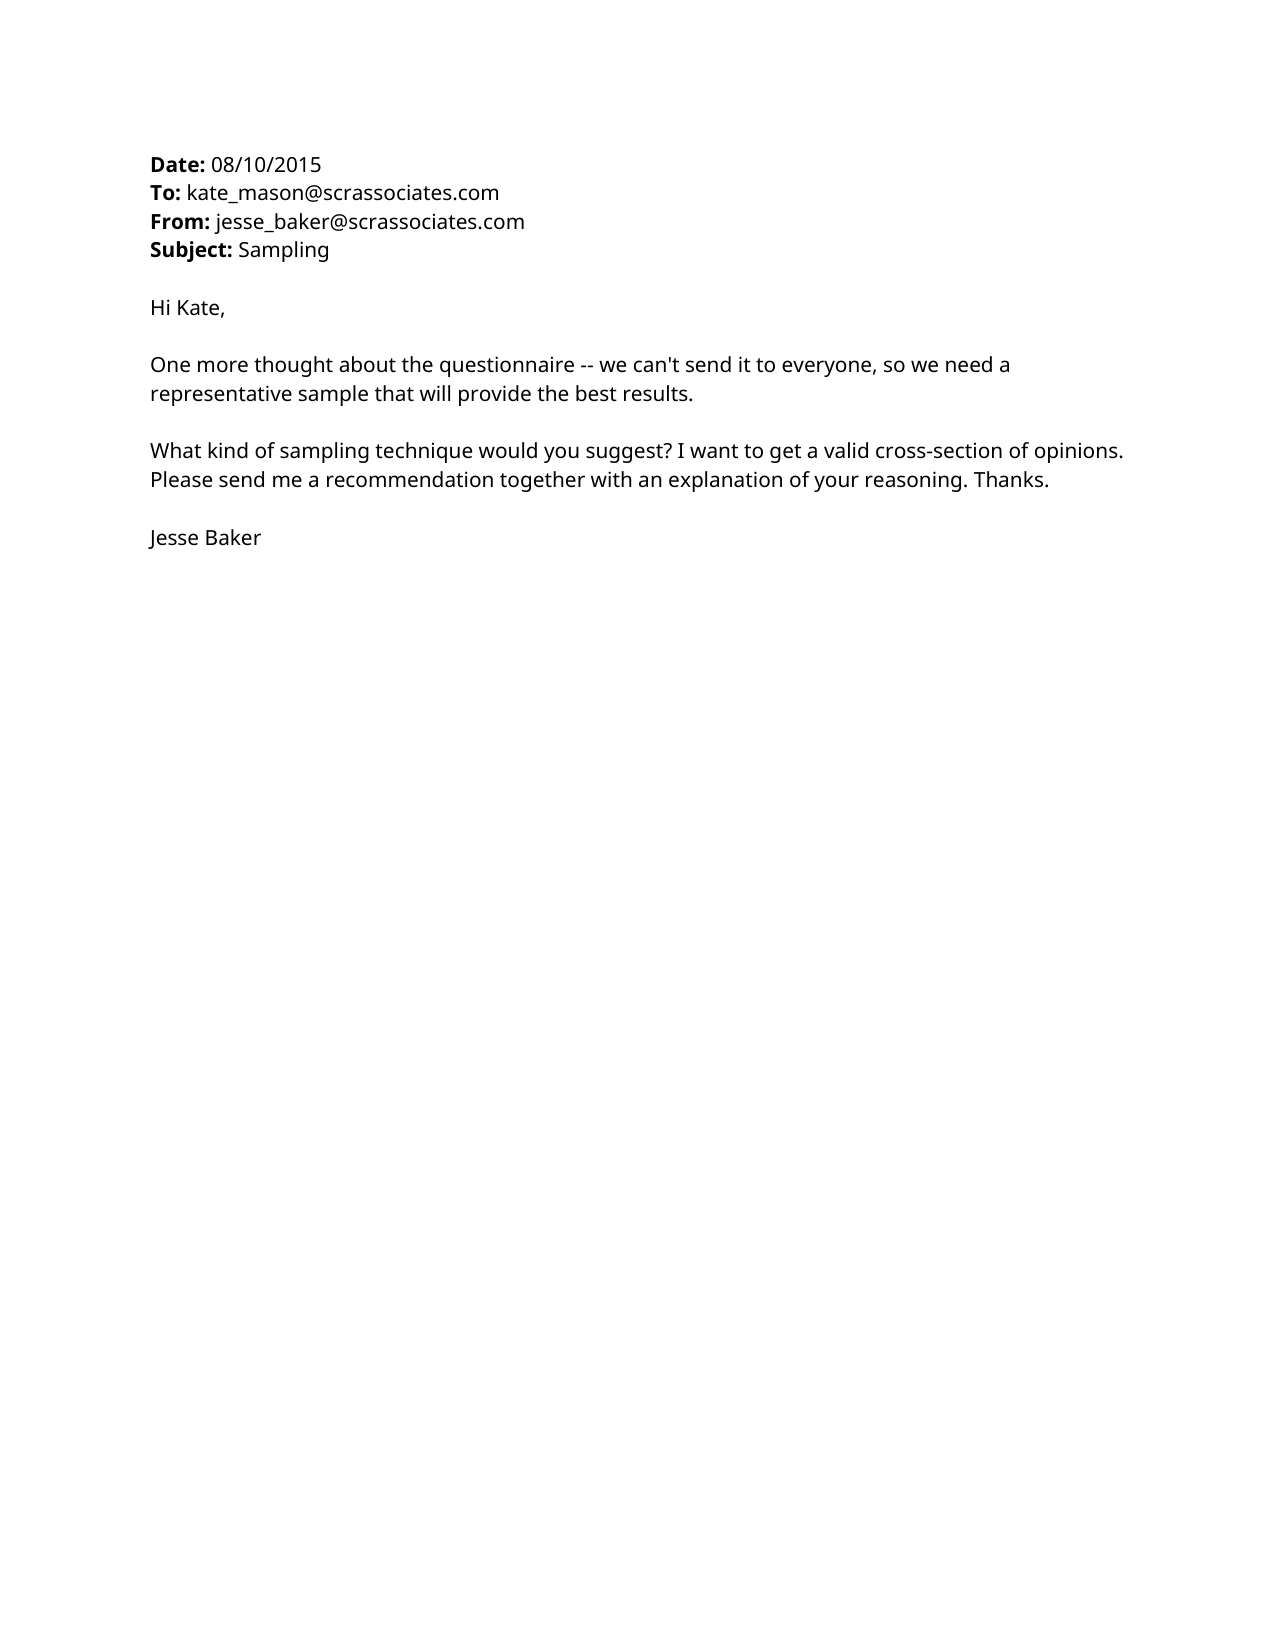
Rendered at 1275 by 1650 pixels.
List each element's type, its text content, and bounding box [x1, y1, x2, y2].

text Jesse Baker [150, 523, 1125, 551]
text What kind of sampling technique would you suggest? I want to get a valid cross-section of opinions. Please send me a recommendation together with an explanation of your reasoning. Thanks. [150, 437, 1125, 493]
text One more thought about the questionnaire -- we can't send it to everyone, so we need a representative sample that will provide the best results. [150, 351, 1125, 407]
text Date: 08/10/2015 To: kate_mason@scrassociates.com From: jesse_baker@scrassociates.com Subject: Sampling [150, 150, 1125, 264]
text Hi Kate, [150, 293, 1125, 321]
